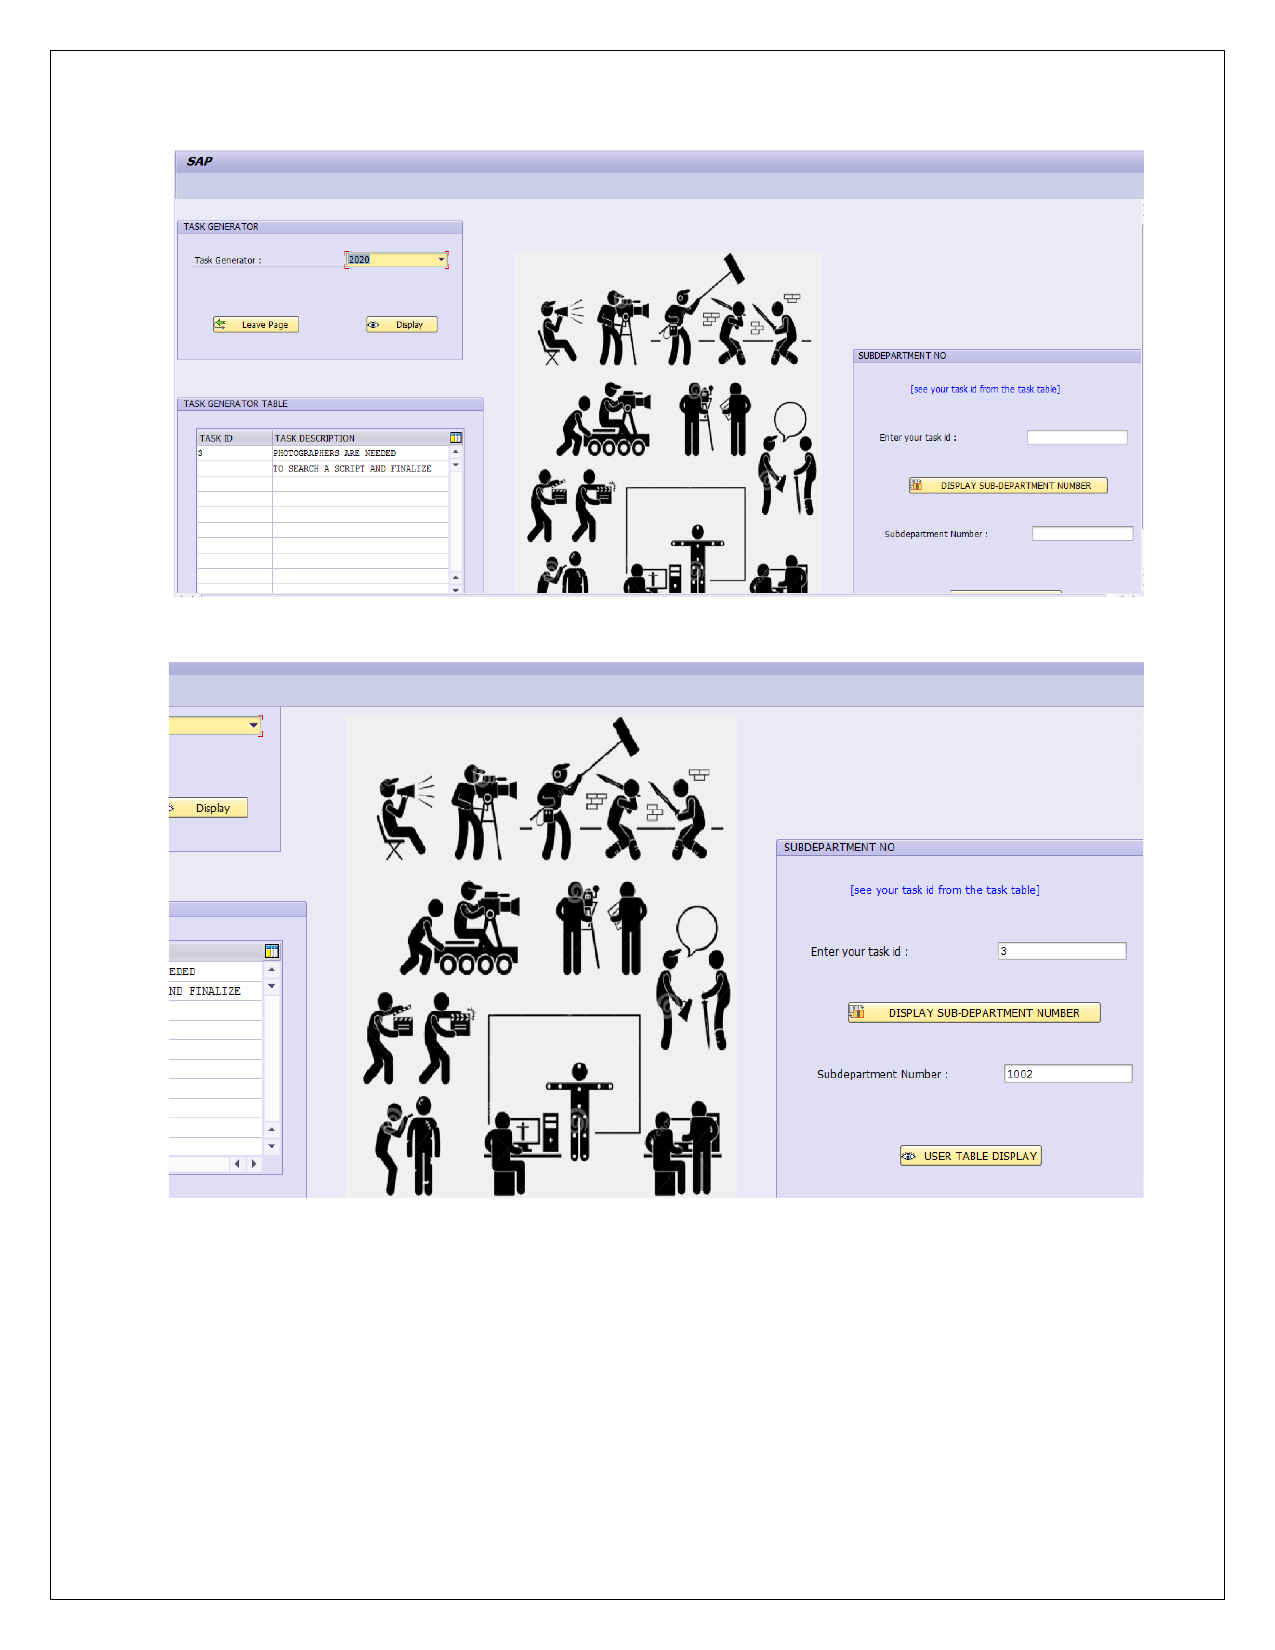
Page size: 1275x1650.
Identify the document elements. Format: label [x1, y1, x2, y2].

picture [168, 150, 1144, 597]
picture [168, 662, 1144, 1198]
